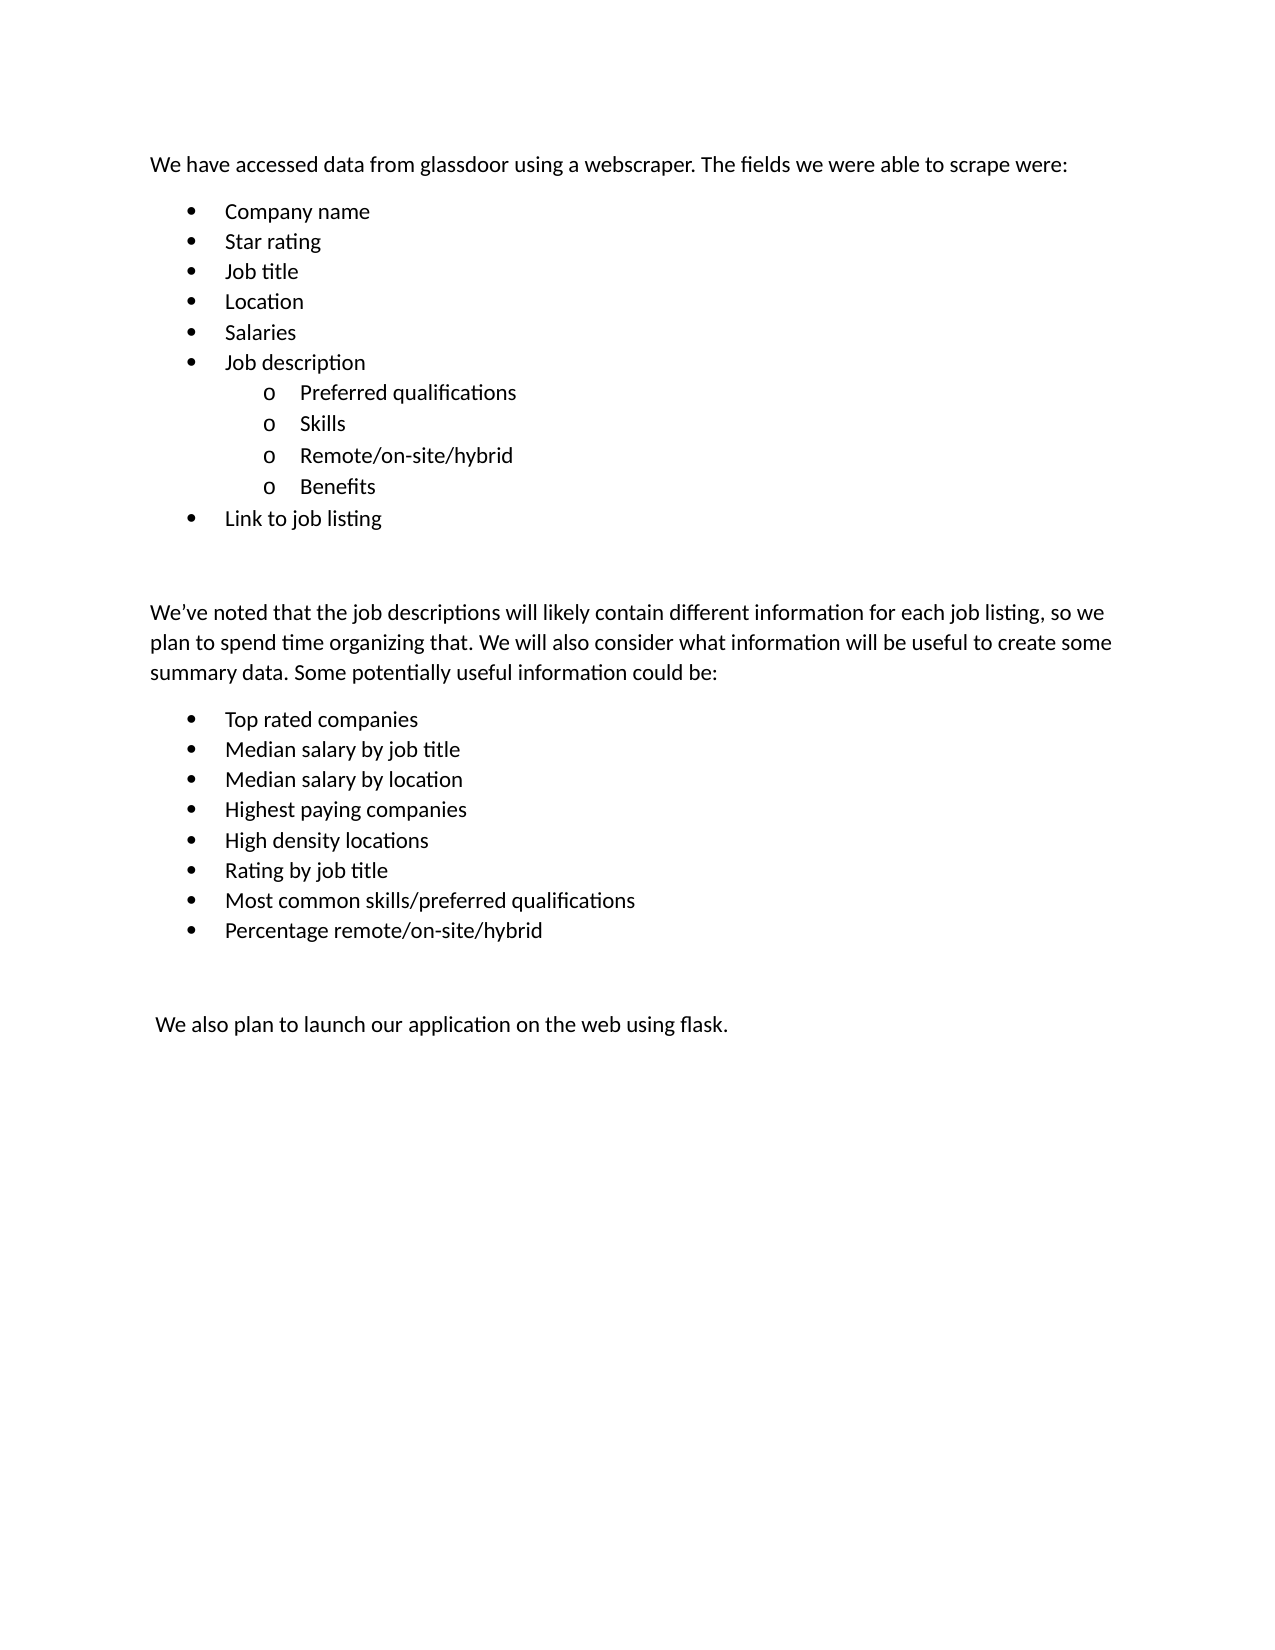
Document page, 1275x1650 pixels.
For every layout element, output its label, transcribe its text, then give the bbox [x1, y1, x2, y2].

list Skills [262, 409, 1125, 439]
list Median salary by location [187, 765, 1125, 793]
list Preferred qualifications [262, 378, 1125, 407]
list Company name [187, 197, 1125, 225]
text We also plan to launch our application on the web using flask. [150, 1010, 1125, 1038]
list High density locations [187, 826, 1125, 854]
list Highest paying companies [187, 796, 1125, 824]
list Job description [187, 348, 1125, 376]
list Job title [187, 257, 1125, 285]
list Salaries [187, 318, 1125, 346]
list Remote/on-site/hybrid [262, 441, 1125, 470]
list Most common skills/preferred qualifications [187, 886, 1125, 914]
text We’ve noted that the job descriptions will likely contain different information for each job listing, so we plan to spend time organizing that. We will also consider what information will be useful to create some summary data. Some potentially useful information could be: [150, 598, 1125, 686]
list Median salary by job title [187, 735, 1125, 763]
list Percentage remote/on-site/hybrid [187, 916, 1125, 944]
list Link to job listing [187, 504, 1125, 532]
text We have accessed data from glassdoor using a webscraper. The fields we were able to scrape were: [150, 150, 1125, 178]
list Star rating [187, 227, 1125, 255]
list Location [187, 287, 1125, 316]
list Top rated companies [187, 705, 1125, 733]
list Benefits [262, 472, 1125, 502]
list Rating by job title [187, 856, 1125, 884]
